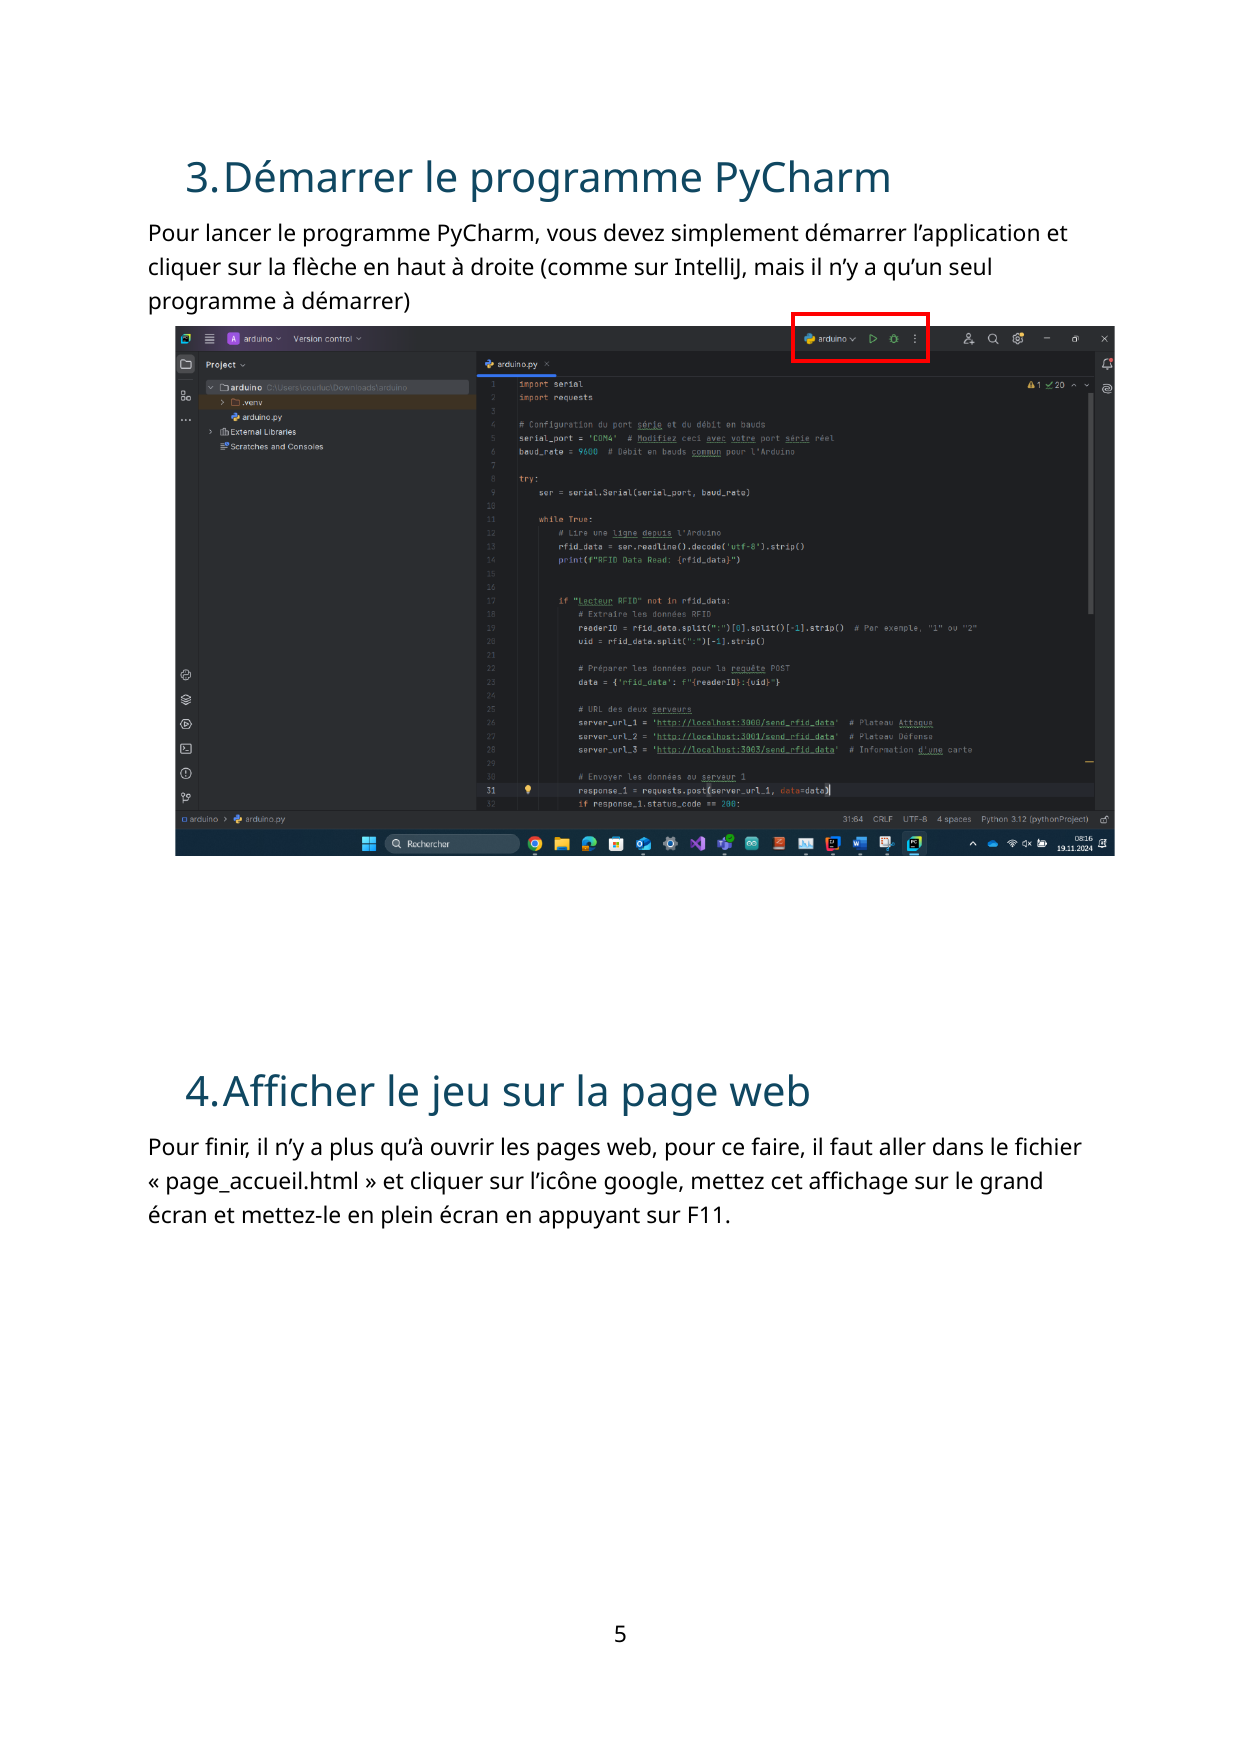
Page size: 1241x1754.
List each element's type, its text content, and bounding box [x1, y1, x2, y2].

picture [173, 326, 1114, 854]
subtitle Afficher le jeu sur la page web [185, 1062, 1093, 1118]
picture [795, 326, 926, 359]
subtitle Démarrer le programme PyCharm [185, 148, 1093, 204]
text Pour lancer le programme PyCharm, vous devez simplement démarrer l’application et cliquer sur la flèche en haut à droite (comme sur IntelliJ, mais il n’y a qu’un seul programme à démarrer) [148, 217, 1093, 316]
text Pour finir, il n’y a plus qu’à ouvrir les pages web, pour ce faire, il faut aller dans le fichier « page_accueil.html » et cliquer sur l’icône google, mettez cet affichage sur le grand écran et mettez-le en plein écran en appuyant sur F11. [148, 1131, 1093, 1230]
